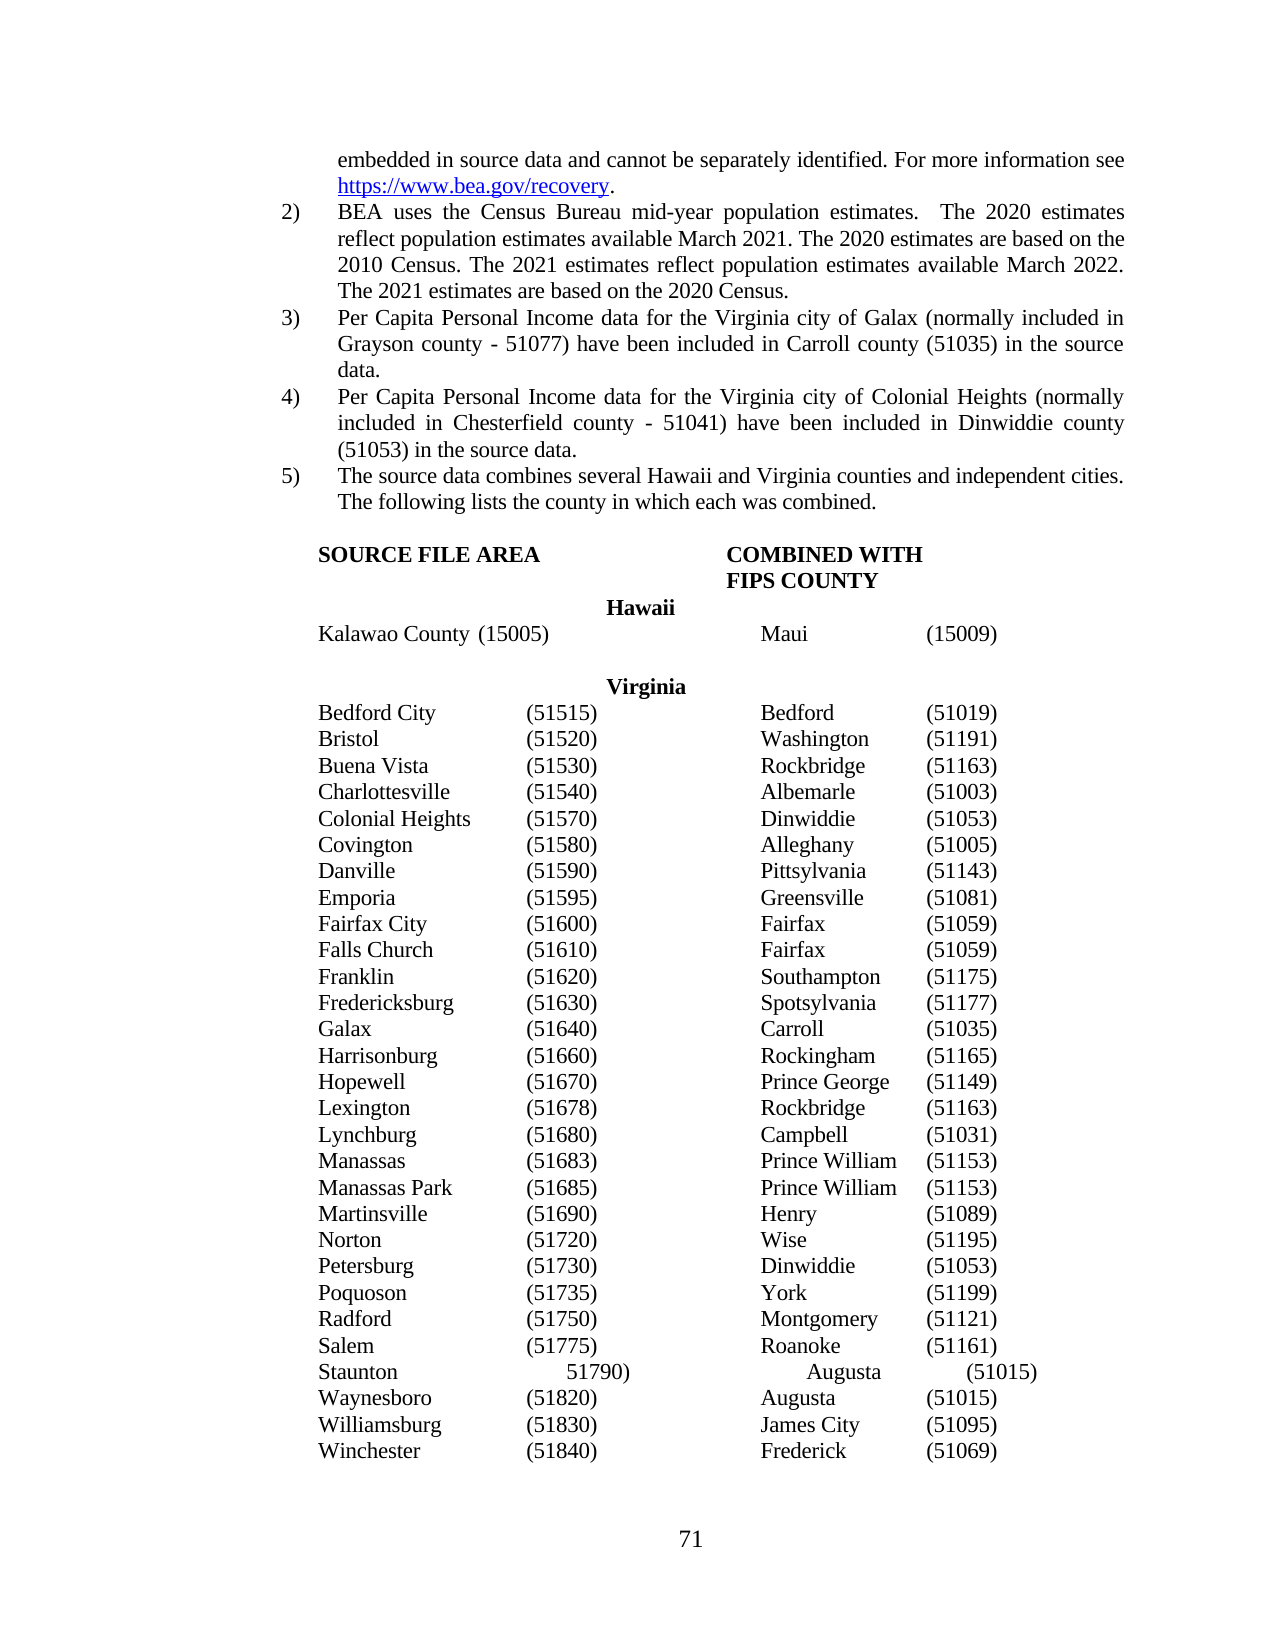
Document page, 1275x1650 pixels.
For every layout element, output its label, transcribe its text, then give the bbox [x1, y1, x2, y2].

text Lynchburg (51680) Campbell (51031) [150, 1121, 1125, 1147]
text Fairfax City (51600) Fairfax (51059) [150, 910, 1125, 936]
text Emporia (51595) Greensville (51081) [150, 884, 1125, 910]
list Per Capita Personal Income data for the Virginia city of Galax (normally included in Grayson county - 51077) have been included in Carroll county (51035) in the source data. [281, 304, 1125, 383]
text Radford (51750) Montgomery (51121) [150, 1305, 1125, 1332]
list Per Capita Personal Income data for the Virginia city of Colonial Heights (normally included in Chesterfield county - 51041) have been included in Dinwiddie county (51053) in the source data. [281, 383, 1125, 462]
text Waynesboro (51820) Augusta (51015) [150, 1384, 1125, 1411]
text Petersburg (51730) Dinwiddie (51053) [150, 1253, 1125, 1279]
text Harrisonburg (51660) Rockingham (51165) [150, 1042, 1125, 1068]
text Fredericksburg (51630) Spotsylvania (51177) [150, 989, 1125, 1015]
text Staunton 51790) Augusta (51015) [150, 1358, 1125, 1384]
text Colonial Heights (51570) Dinwiddie (51053) [150, 804, 1125, 831]
list The source data combines several Hawaii and Virginia counties and independent cities. The following lists the county in which each was combined. [281, 462, 1125, 515]
text Bedford City (51515) Bedford (51019) [150, 699, 1125, 726]
text Lexington (51678) Rockbridge (51163) [150, 1094, 1125, 1121]
text Williamsburg (51830) James City (51095) [150, 1411, 1125, 1437]
text Hawaii [150, 594, 1125, 620]
text Kalawao County (15005) Maui (15009) [150, 620, 1125, 646]
text Danville (51590) Pittsylvania (51143) [150, 857, 1125, 884]
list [281, 146, 1125, 198]
text Winchester (51840) Frederick (51069) [150, 1437, 1125, 1463]
list BEA uses the Census Bureau mid-year population estimates. The 2020 estimates reflect population estimates available March 2021. The 2020 estimates are based on the 2010 Census. The 2021 estimates reflect population estimates available March 2022. The 2021 estimates are based on the 2020 Census. [281, 198, 1125, 304]
text Falls Church (51610) Fairfax (51059) [150, 936, 1125, 963]
text Franklin (51620) Southampton (51175) [150, 963, 1125, 989]
text Hopewell (51670) Prince George (51149) [150, 1068, 1125, 1094]
text Covington (51580) Alleghany (51005) [150, 831, 1125, 857]
text Norton (51720) Wise (51195) [150, 1226, 1125, 1253]
text Salem (51775) Roanoke (51161) [150, 1332, 1125, 1358]
text SOURCE FILE AREA COMBINED WITH [150, 541, 1125, 567]
text Buena Vista (51530) Rockbridge (51163) [150, 752, 1125, 778]
text Manassas (51683) Prince William (51153) [150, 1147, 1125, 1173]
text Galax (51640) Carroll (51035) [150, 1015, 1125, 1042]
text FIPS COUNTY [150, 567, 1125, 594]
text Martinsville (51690) Henry (51089) [150, 1200, 1125, 1226]
text Poquoson (51735) York (51199) [150, 1279, 1125, 1305]
text Virginia [150, 673, 1125, 699]
text Bristol (51520) Washington (51191) [150, 726, 1125, 752]
text Charlottesville (51540) Albemarle (51003) [150, 778, 1125, 804]
text Manassas Park (51685) Prince William (51153) [150, 1173, 1125, 1200]
